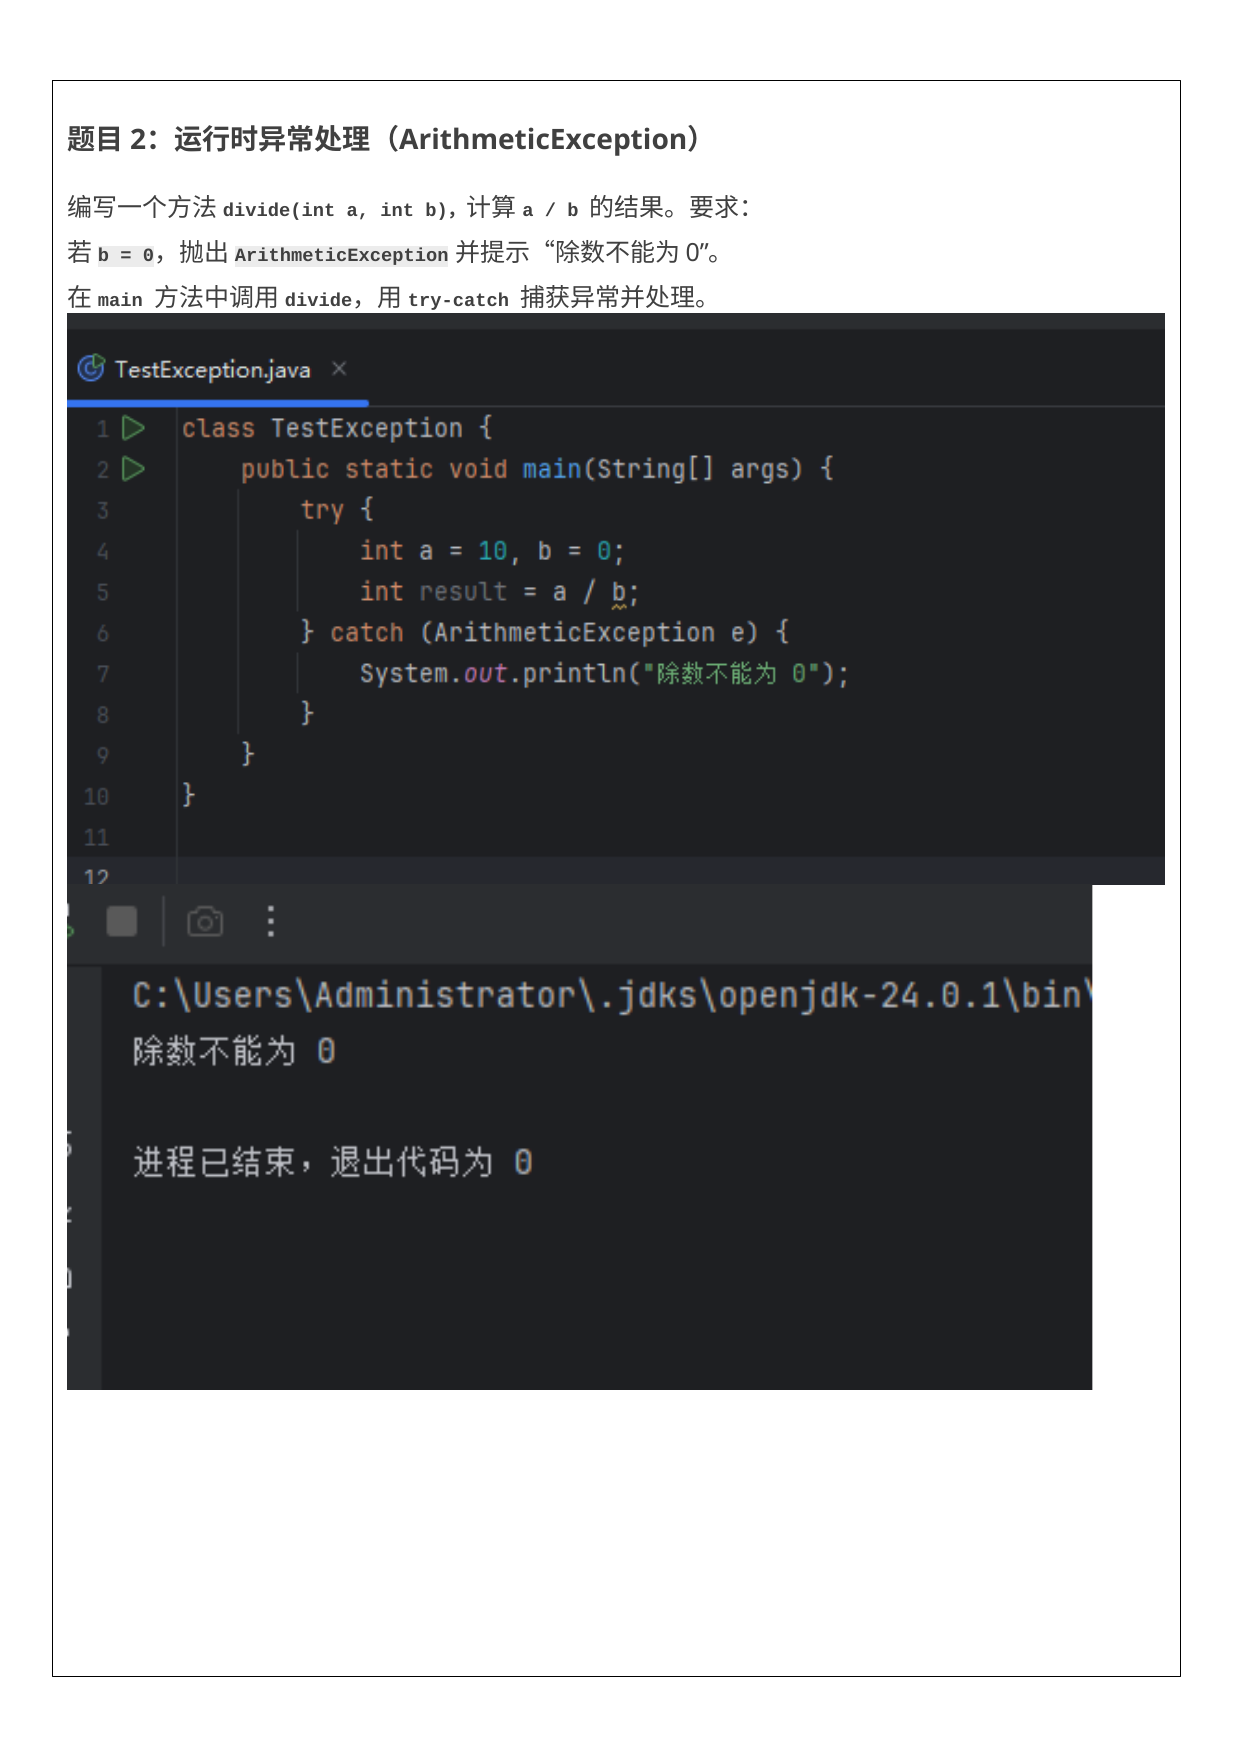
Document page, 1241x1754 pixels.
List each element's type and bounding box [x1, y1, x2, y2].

picture [67, 313, 1165, 1390]
